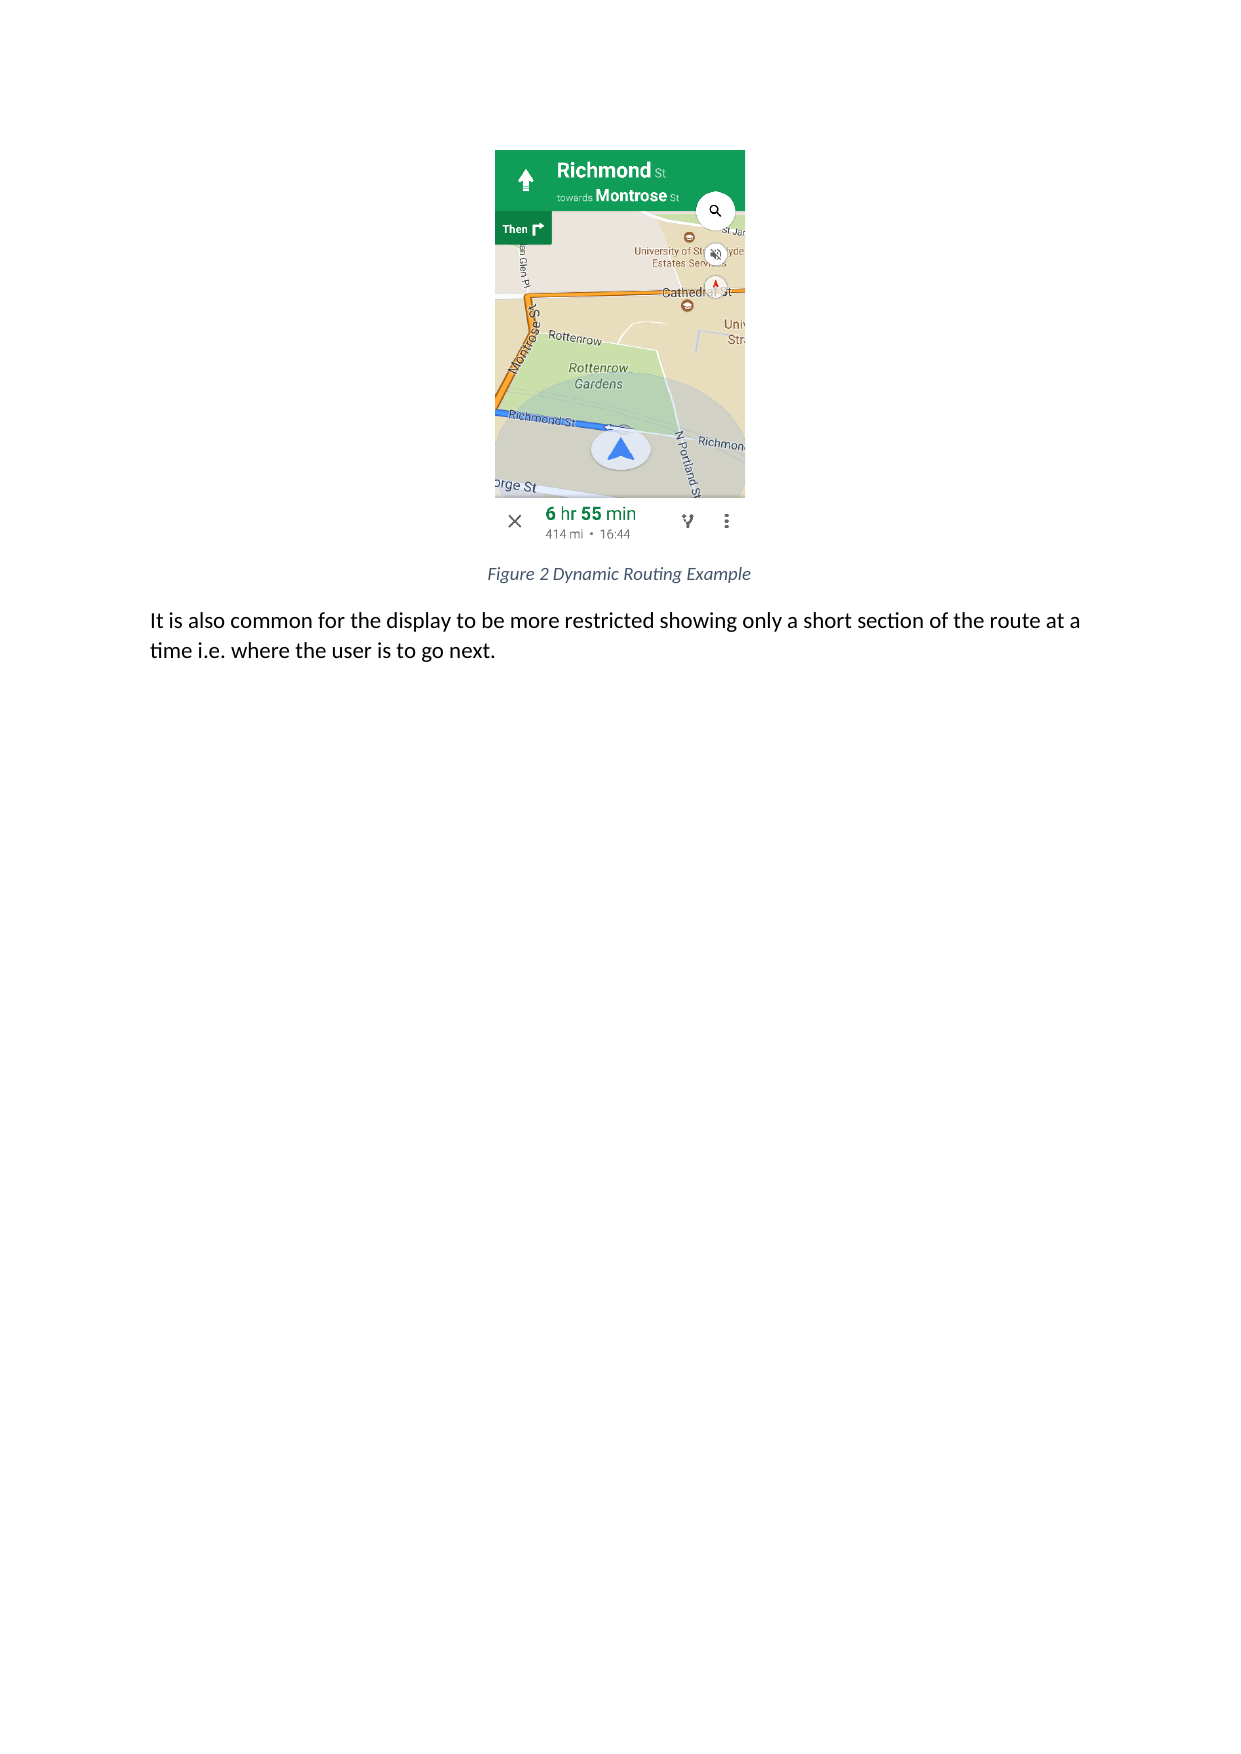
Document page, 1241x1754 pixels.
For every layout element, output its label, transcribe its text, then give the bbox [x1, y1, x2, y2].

text It is also common for the display to be more restricted showing only a short section of the route at a time i.e. where the user is to go next. [150, 606, 1090, 664]
picture [495, 150, 746, 544]
